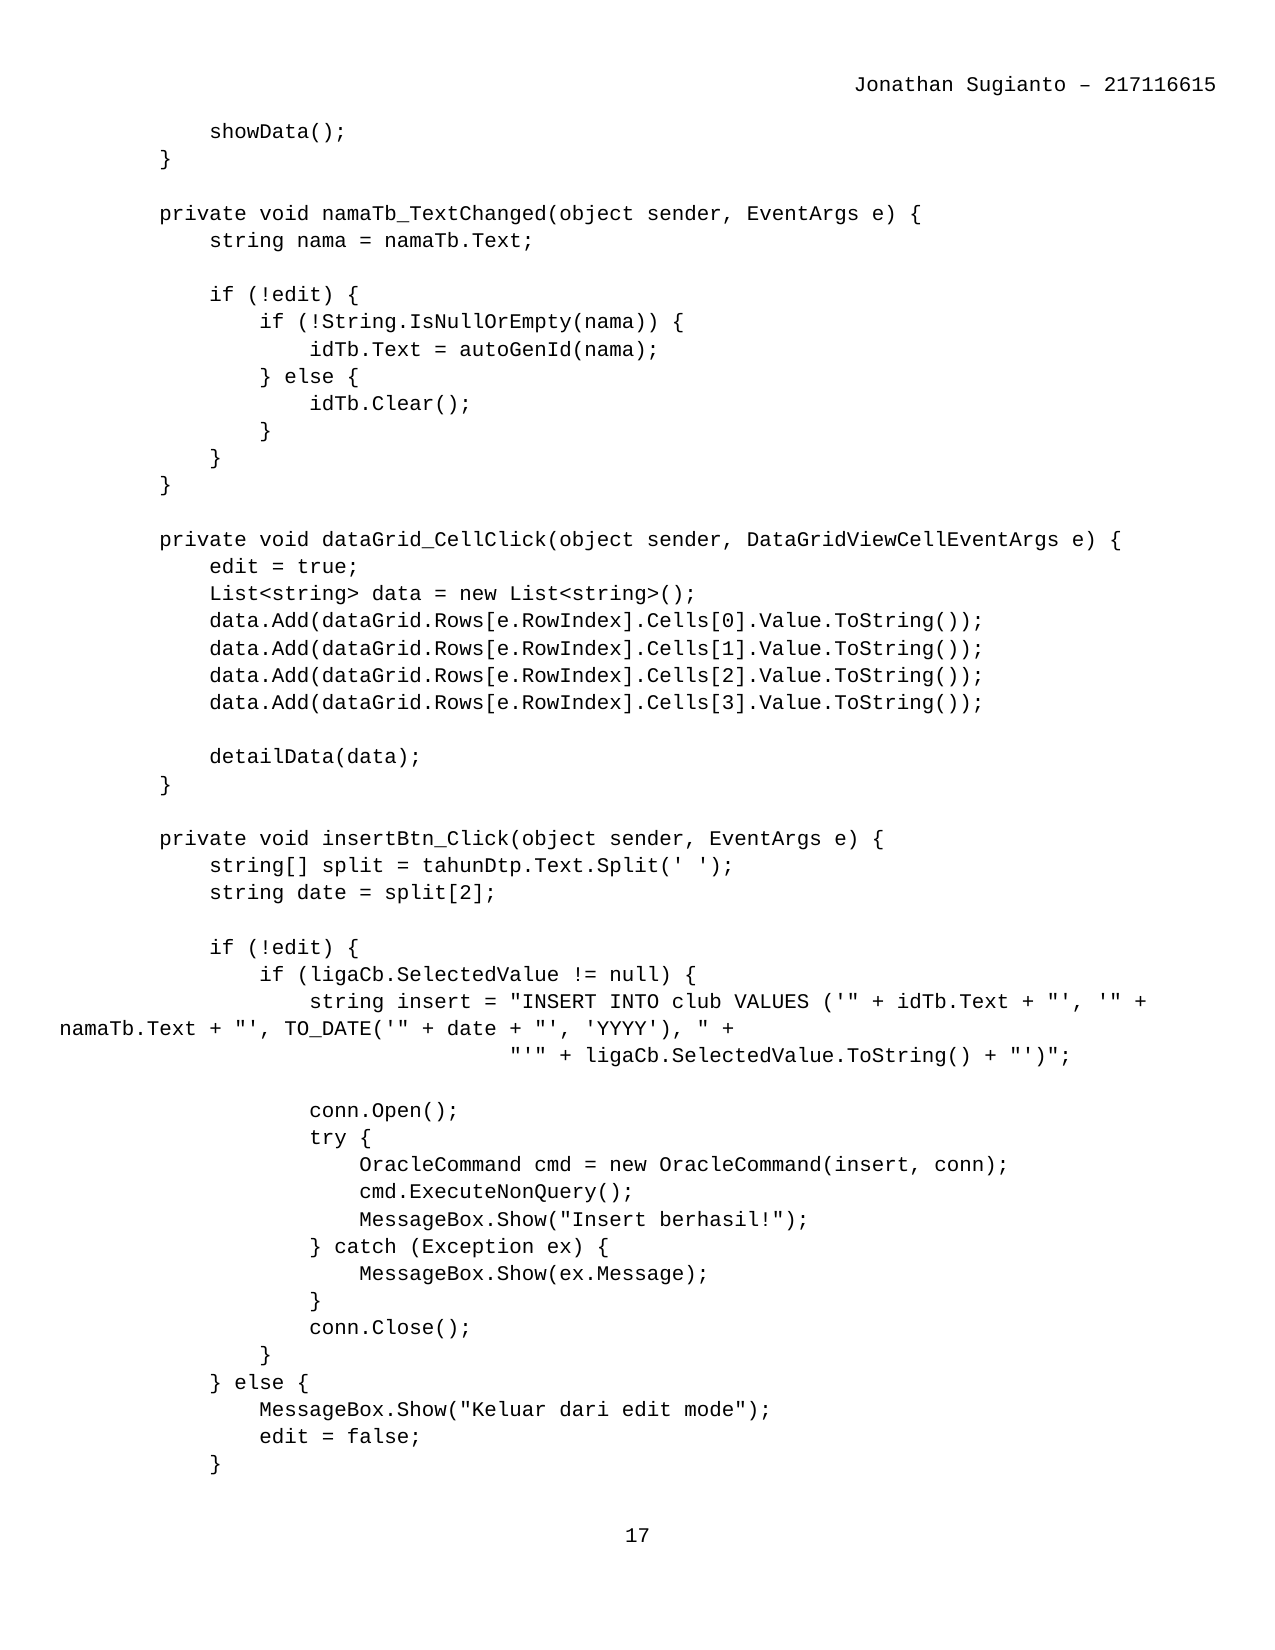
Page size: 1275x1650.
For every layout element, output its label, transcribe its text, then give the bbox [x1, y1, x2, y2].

text string date = split[2]; [59, 882, 1216, 906]
text } [59, 148, 1216, 172]
text if (!edit) { [59, 284, 1216, 308]
text if (!String.IsNullOrEmpty(nama)) { [59, 311, 1216, 335]
text string[] split = tahunDtp.Text.Split(' '); [59, 855, 1216, 879]
text idTb.Text = autoGenId(nama); [59, 338, 1216, 362]
text } [59, 420, 1216, 444]
text List<string> data = new List<string>(); [59, 583, 1216, 607]
text idTb.Clear(); [59, 393, 1216, 417]
text } else { [59, 366, 1216, 389]
text if (!edit) { [59, 937, 1216, 960]
text string nama = namaTb.Text; [59, 230, 1216, 253]
text MessageBox.Show("Insert berhasil!"); [59, 1208, 1216, 1232]
text OracleCommand cmd = new OracleCommand(insert, conn); [59, 1154, 1216, 1178]
text } [59, 1453, 1216, 1477]
text string insert = "INSERT INTO club VALUES ('" + idTb.Text + "', '" + namaTb.Text + "', TO_DATE('" + date + "', 'YYYY'), " + [59, 991, 1216, 1042]
text edit = false; [59, 1426, 1216, 1450]
text } [59, 474, 1216, 498]
text data.Add(dataGrid.Rows[e.RowIndex].Cells[3].Value.ToString()); [59, 692, 1216, 716]
text cmd.ExecuteNonQuery(); [59, 1181, 1216, 1205]
text data.Add(dataGrid.Rows[e.RowIndex].Cells[0].Value.ToString()); [59, 610, 1216, 634]
text } [59, 773, 1216, 797]
text } [59, 447, 1216, 471]
text } [59, 1344, 1216, 1368]
text conn.Close(); [59, 1317, 1216, 1341]
text data.Add(dataGrid.Rows[e.RowIndex].Cells[1].Value.ToString()); [59, 638, 1216, 661]
text data.Add(dataGrid.Rows[e.RowIndex].Cells[2].Value.ToString()); [59, 665, 1216, 688]
text private void dataGrid_CellClick(object sender, DataGridViewCellEventArgs e) { [59, 529, 1216, 552]
text } catch (Exception ex) { [59, 1236, 1216, 1259]
text edit = true; [59, 556, 1216, 580]
text MessageBox.Show("Keluar dari edit mode"); [59, 1399, 1216, 1422]
text } else { [59, 1372, 1216, 1395]
text } [59, 1290, 1216, 1314]
text if (ligaCb.SelectedValue != null) { [59, 964, 1216, 987]
text "'" + ligaCb.SelectedValue.ToString() + "')"; [59, 1045, 1216, 1069]
text MessageBox.Show(ex.Message); [59, 1263, 1216, 1287]
text showData(); [59, 121, 1216, 145]
text private void insertBtn_Click(object sender, EventArgs e) { [59, 828, 1216, 852]
text try { [59, 1127, 1216, 1151]
text private void namaTb_TextChanged(object sender, EventArgs e) { [59, 203, 1216, 226]
text detailData(data); [59, 746, 1216, 770]
text conn.Open(); [59, 1100, 1216, 1123]
